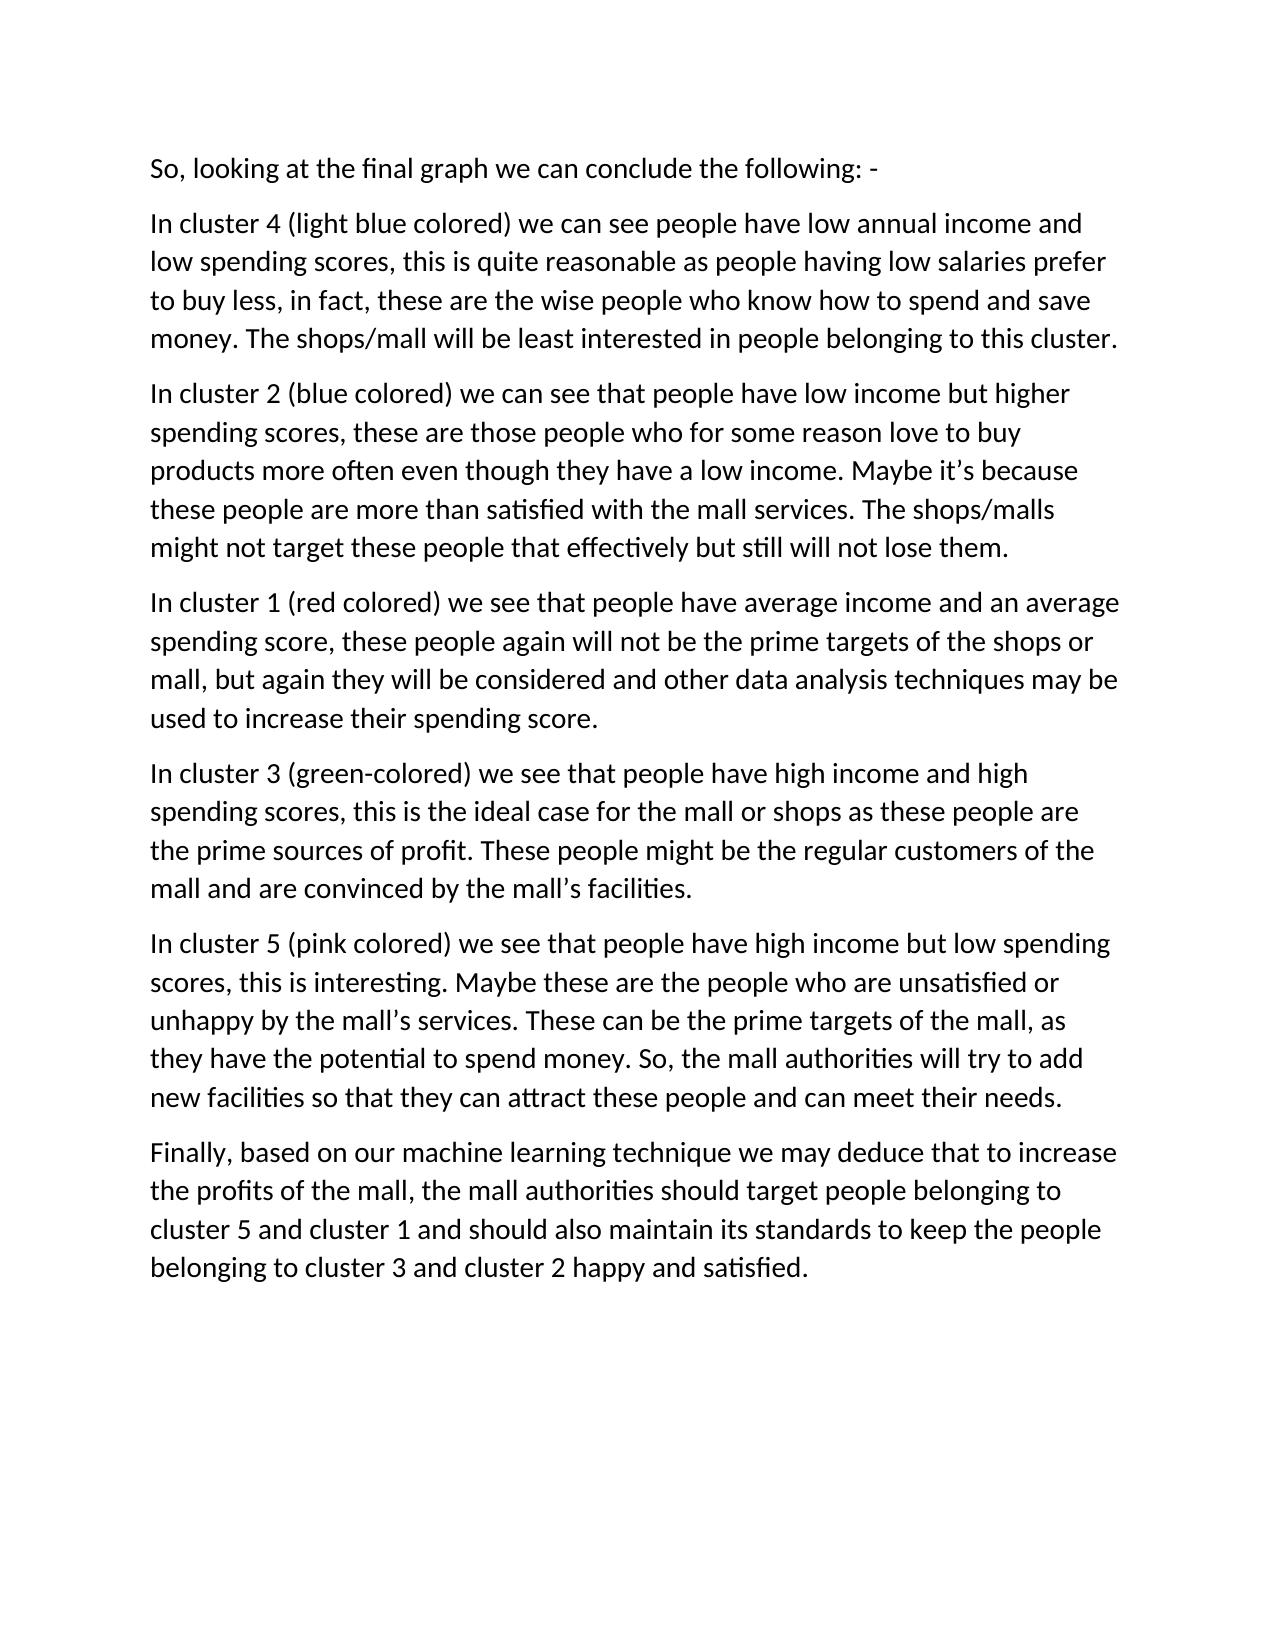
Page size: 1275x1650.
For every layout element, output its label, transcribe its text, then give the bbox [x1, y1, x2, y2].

text In cluster 2 (blue colored) we can see that people have low income but higher spending scores, these are those people who for some reason love to buy products more often even though they have a low income. Maybe it’s because these people are more than satisfied with the mall services. The shops/malls might not target these people that effectively but still will not lose them. [150, 376, 1125, 565]
text In cluster 4 (light blue colored) we can see people have low annual income and low spending scores, this is quite reasonable as people having low salaries prefer to buy less, in fact, these are the wise people who know how to spend and save money. The shops/mall will be least interested in people belonging to this cluster. [150, 205, 1125, 356]
text Finally, based on our machine learning technique we may deduce that to increase the profits of the mall, the mall authorities should target people belonging to cluster 5 and cluster 1 and should also maintain its standards to keep the people belonging to cluster 3 and cluster 2 happy and satisfied. [150, 1134, 1125, 1285]
text In cluster 1 (red colored) we see that people have average income and an average spending score, these people again will not be the prime targets of the shops or mall, but again they will be considered and other data analysis techniques may be used to increase their spending score. [150, 584, 1125, 735]
text So, looking at the final graph we can conclude the following: - [150, 150, 1125, 186]
text In cluster 5 (pink colored) we see that people have high income but low spending scores, this is interesting. Maybe these are the people who are unsatisfied or unhappy by the mall’s services. These can be the prime targets of the mall, as they have the potential to spend money. So, the mall authorities will try to add new facilities so that they can attract these people and can meet their needs. [150, 925, 1125, 1114]
text In cluster 3 (green-colored) we see that people have high income and high spending scores, this is the ideal case for the mall or shops as these people are the prime sources of profit. These people might be the regular customers of the mall and are convinced by the mall’s facilities. [150, 755, 1125, 906]
